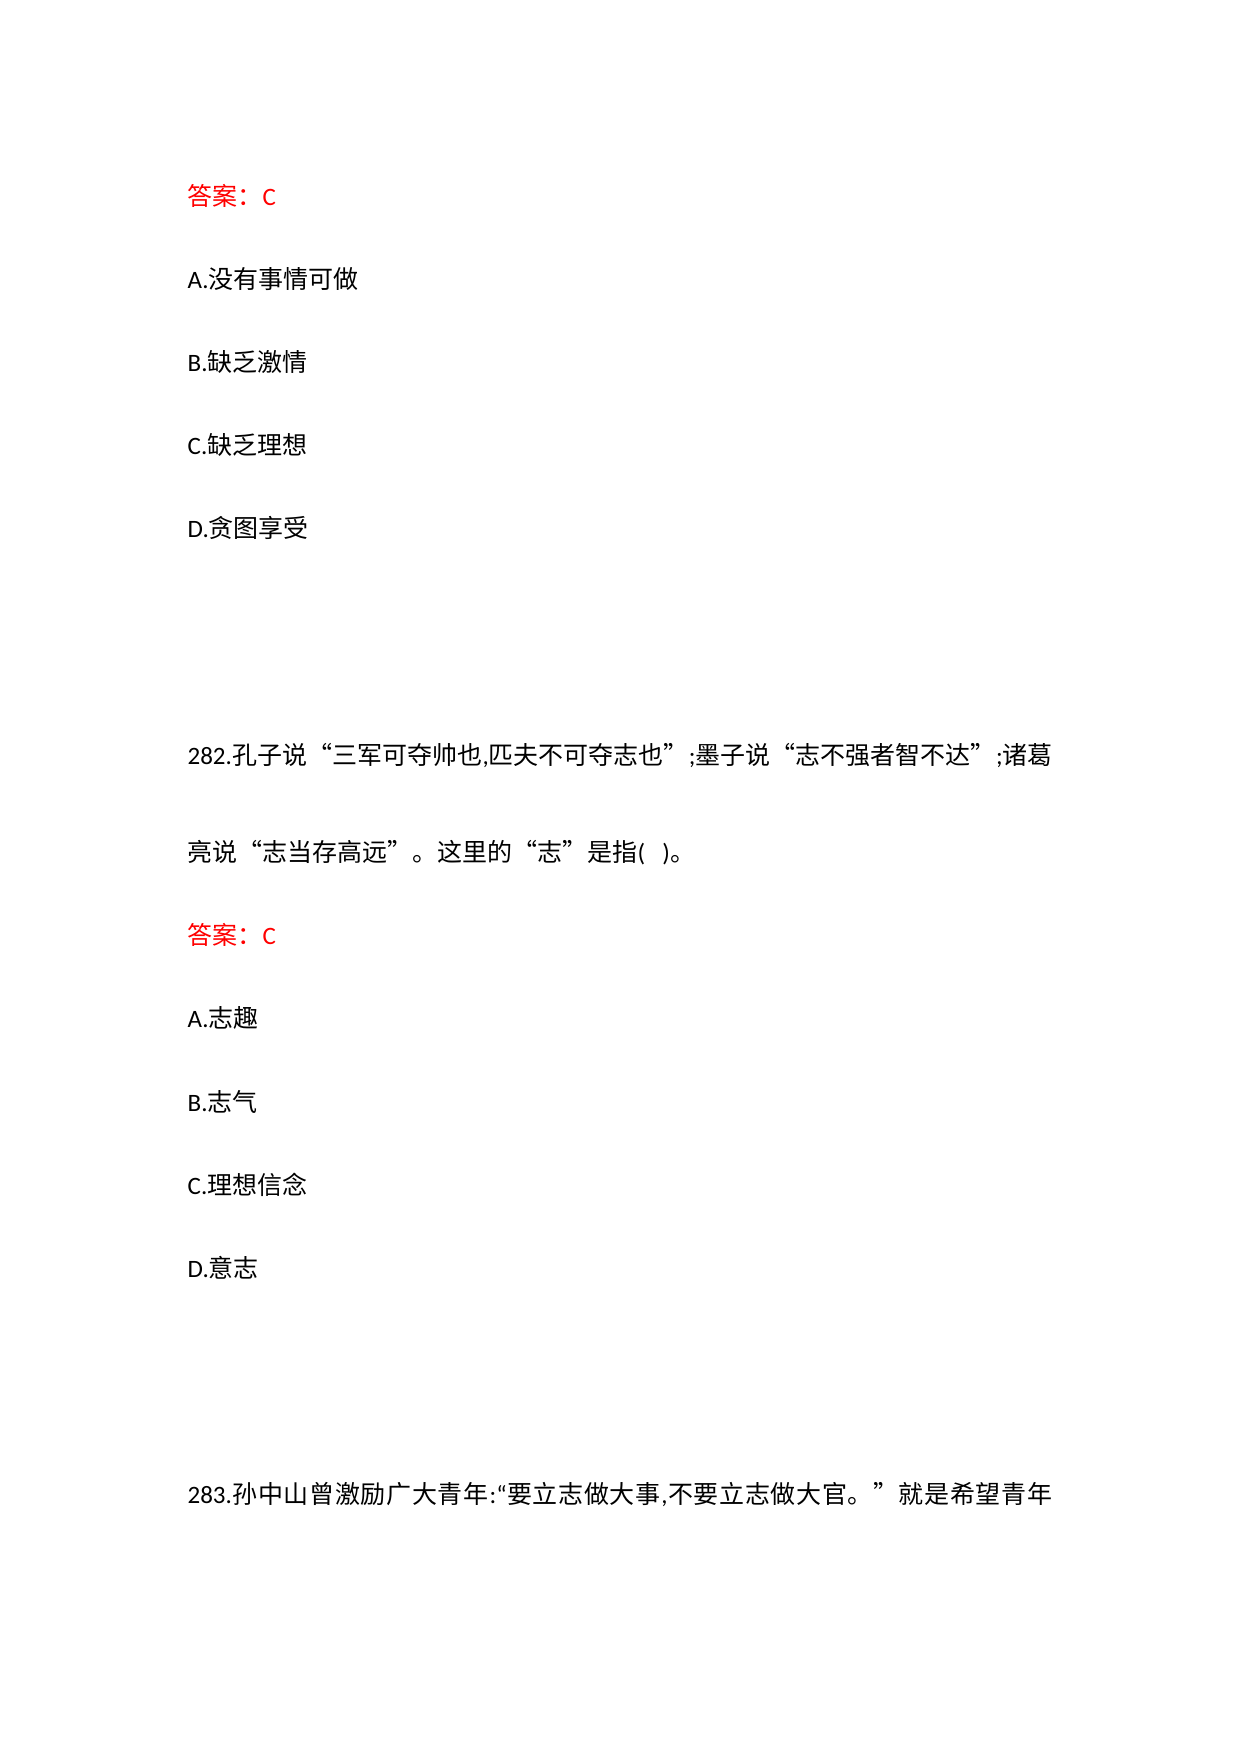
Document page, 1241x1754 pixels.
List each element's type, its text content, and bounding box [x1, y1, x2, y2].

list A.志趣 [187, 984, 1053, 1049]
list C.缺乏理想 [187, 411, 1053, 476]
list A.没有事情可做 [187, 245, 1053, 310]
list 答案：C [187, 162, 1053, 227]
list C.理想信念 [187, 1151, 1053, 1216]
list D.贪图享受 [187, 494, 1053, 559]
list 282.孔子说“三军可夺帅也,匹夫不可夺志也”;墨子说“志不强者智不达”;诸葛亮说“志当存高远”。这里的“志”是指( )。 [187, 721, 1053, 883]
list B.缺乏激情 [187, 328, 1053, 393]
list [187, 1460, 1053, 1525]
list D.意志 [187, 1234, 1053, 1299]
list 答案：C [187, 901, 1053, 966]
list B.志气 [187, 1068, 1053, 1133]
